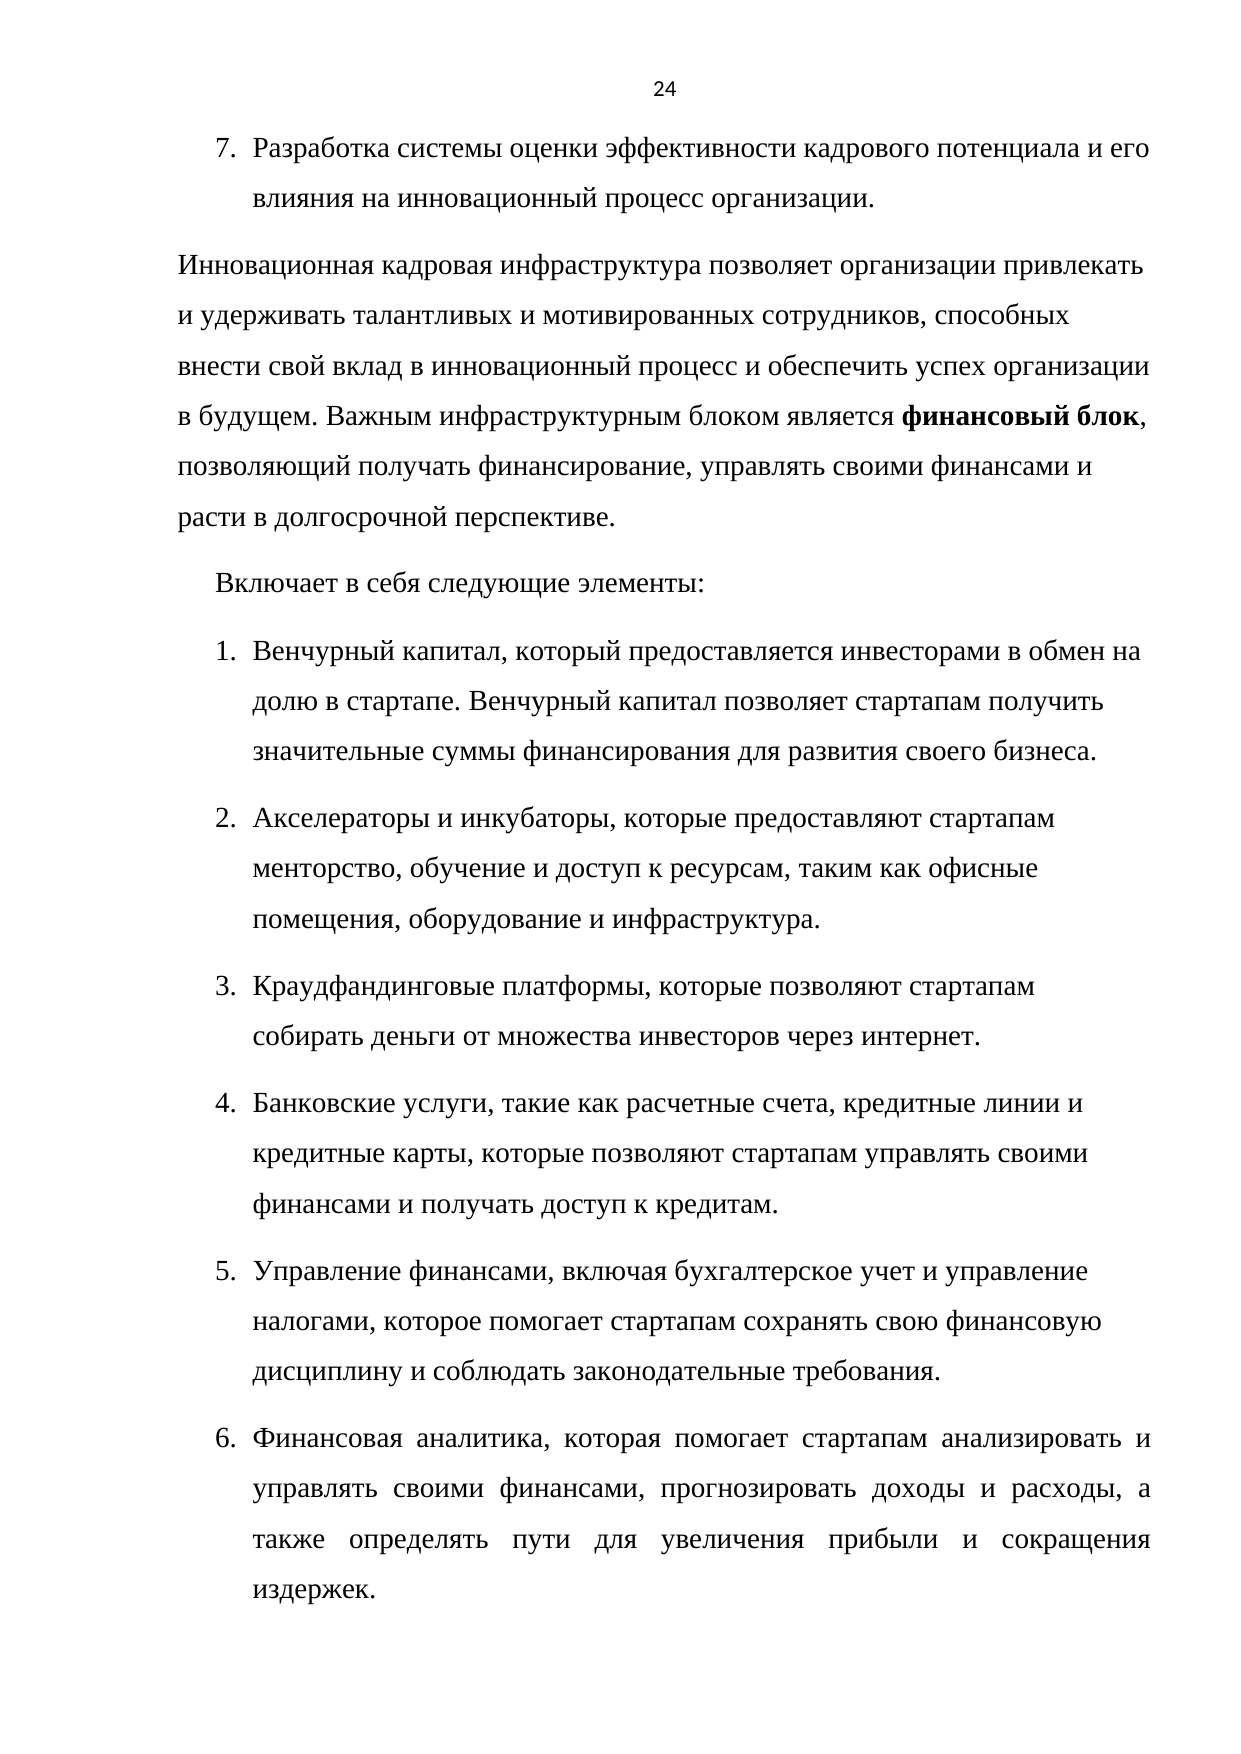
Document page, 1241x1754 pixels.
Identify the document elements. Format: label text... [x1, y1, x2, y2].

list Венчурный капитал, который предоставляется инвесторами в обмен на долю в стартапе. Венчурный капитал позволяет стартапам получить значительные суммы финансирования для развития своего бизнеса. [215, 633, 1152, 767]
text Включает в себя следующие элементы: [177, 566, 1152, 599]
text Инновационная кадровая инфраструктура позволяет организации привлекать и удерживать талантливых и мотивированных сотрудников, способных внести свой вклад в инновационный процесс и обеспечить успех организации в будущем. Важным инфраструктурным блоком является финансовый блок, позволяющий получать финансирование, управлять своими финансами и расти в долгосрочной перспективе. [177, 247, 1152, 532]
list Краудфандинговые платформы, которые позволяют стартапам собирать деньги от множества инвесторов через интернет. [215, 968, 1152, 1052]
list Акселераторы и инкубаторы, которые предоставляют стартапам менторство, обучение и доступ к ресурсам, таким как офисные помещения, оборудование и инфраструктура. [215, 800, 1152, 934]
list Банковские услуги, такие как расчетные счета, кредитные линии и кредитные карты, которые позволяют стартапам управлять своими финансами и получать доступ к кредитам. [215, 1085, 1152, 1219]
list Разработка системы оценки эффективности кадрового потенциала и его влияния на инновационный процесс организации. [215, 130, 1152, 214]
